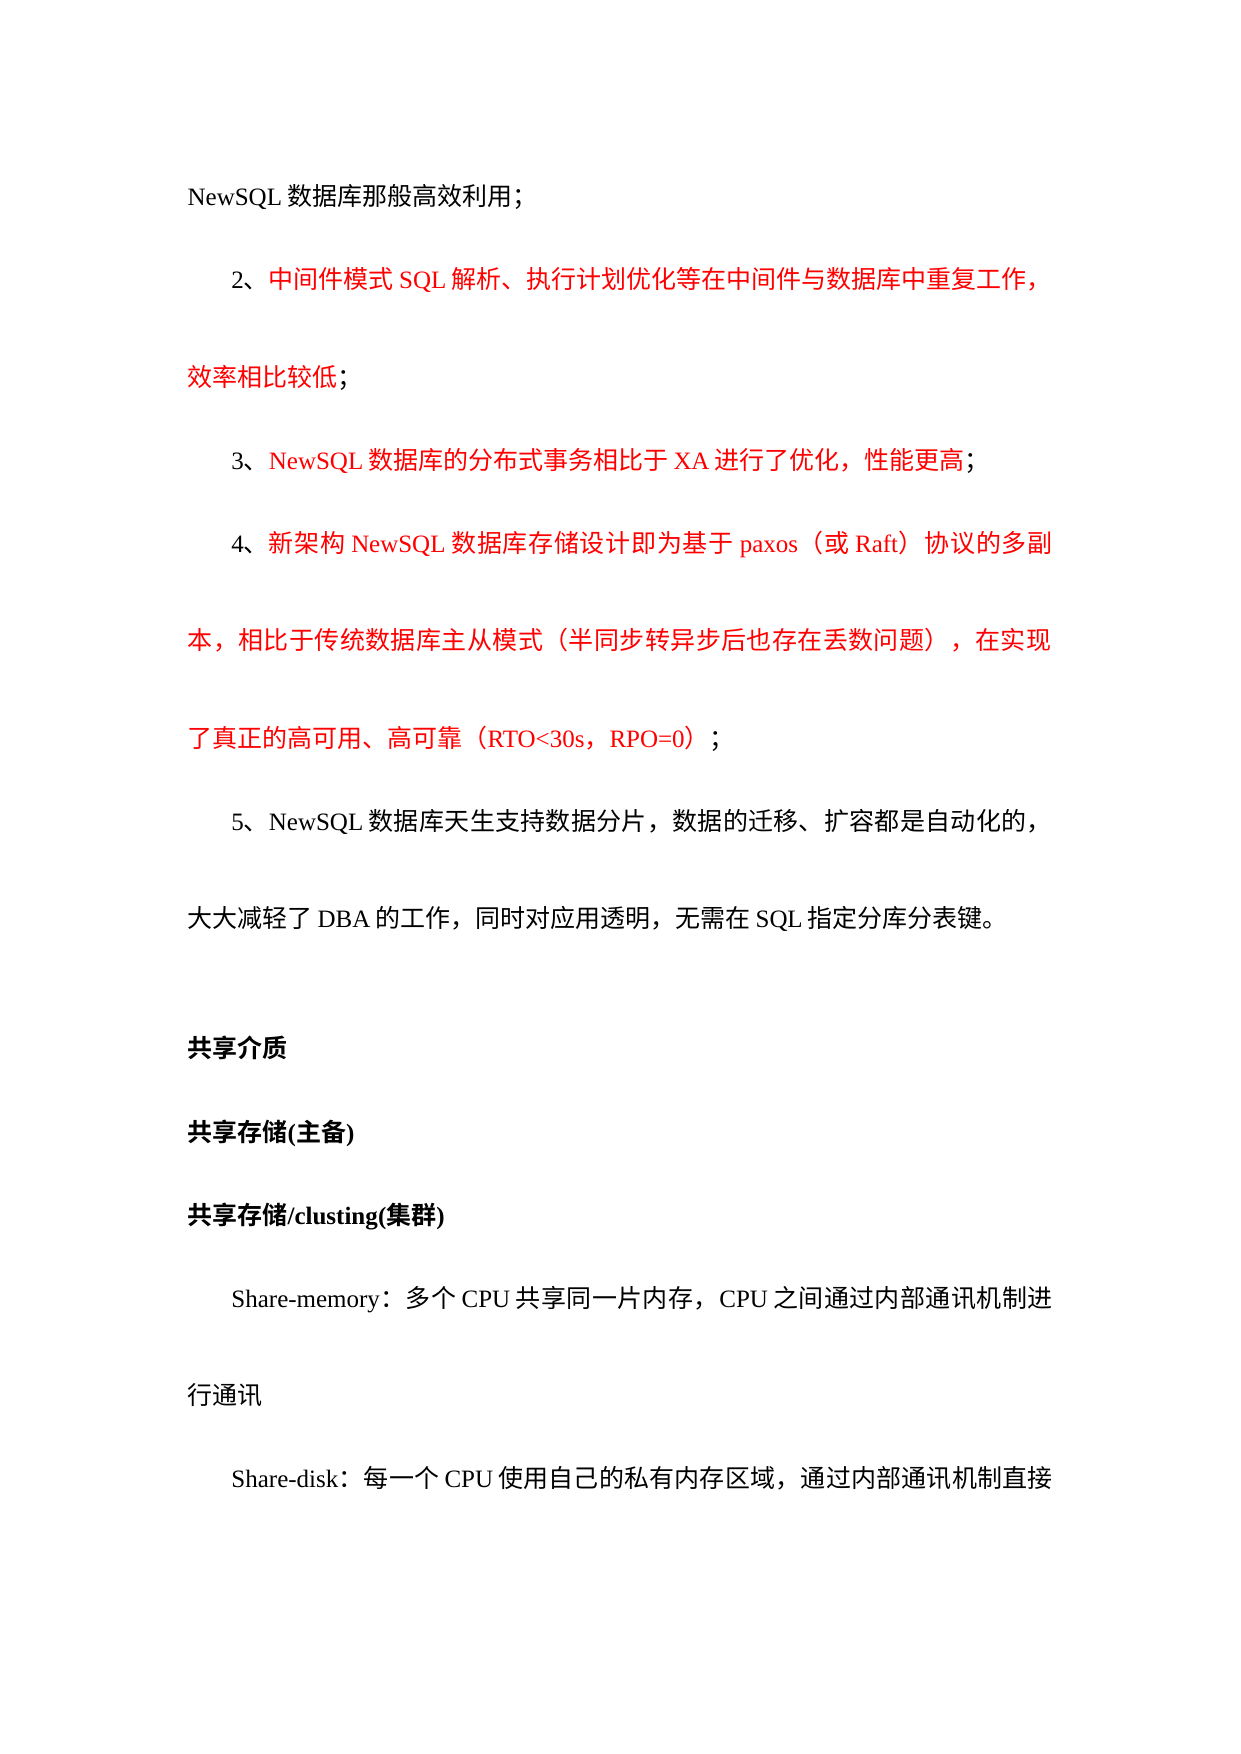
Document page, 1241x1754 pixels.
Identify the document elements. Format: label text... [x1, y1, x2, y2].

list 新架构NewSQL数据库存储设计即为基于paxos（或Raft）协议的多副本，相比于传统数据库主从模式（半同步转异步后也存在丢数问题），在实现了真正的高可用、高可靠（RTO<30s，RPO=0）； [187, 509, 1053, 769]
text Share-memory：多个CPU共享同一片内存，CPU之间通过内部通讯机制进行通讯 [187, 1264, 1053, 1426]
subtitle 共享介质 [187, 1014, 1053, 1079]
subtitle 共享存储/clusting(集群) [187, 1181, 1053, 1246]
list NewSQL数据库天生支持数据分片，数据的迁移、扩容都是自动化的，大大减轻了DBA的工作，同时对应用透明，无需在SQL指定分库分表键。 [187, 787, 1053, 949]
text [187, 1444, 1053, 1509]
list NewSQL数据库的分布式事务相比于XA进行了优化，性能更高； [187, 426, 1053, 491]
list 中间件模式SQL解析、执行计划优化等在中间件与数据库中重复工作，效率相比较低； [187, 245, 1053, 408]
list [187, 162, 1053, 227]
subtitle 共享存储(主备) [187, 1098, 1053, 1163]
